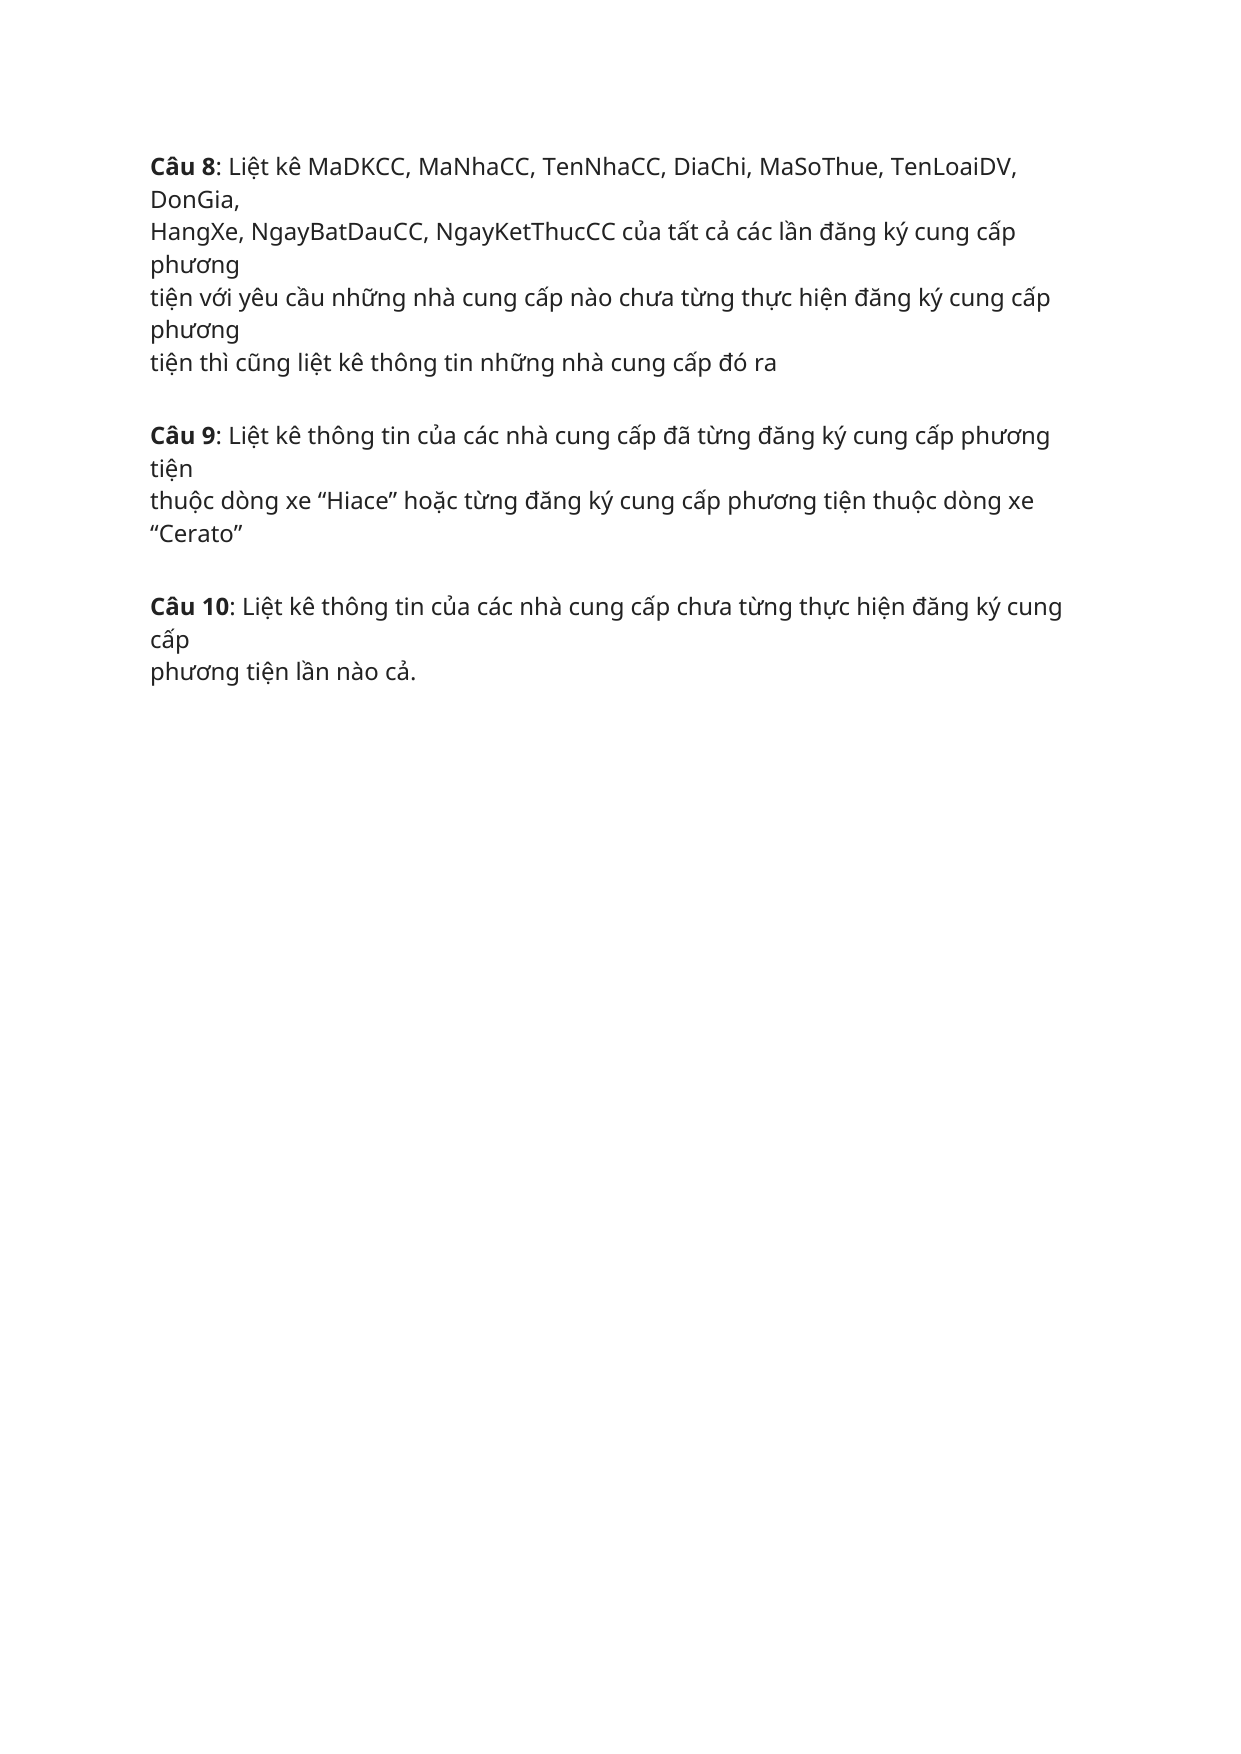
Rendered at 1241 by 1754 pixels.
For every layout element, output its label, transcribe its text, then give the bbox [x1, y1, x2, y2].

text Câu 10: Liệt kê thông tin của các nhà cung cấp chưa từng thực hiện đăng ký cung cấp phương tiện lần nào cả. [150, 590, 1090, 688]
text Câu 8: Liệt kê MaDKCC, MaNhaCC, TenNhaCC, DiaChi, MaSoThue, TenLoaiDV, DonGia, HangXe, NgayBatDauCC, NgayKetThucCC của tất cả các lần đăng ký cung cấp phương tiện với yêu cầu những nhà cung cấp nào chưa từng thực hiện đăng ký cung cấp phương tiện thì cũng liệt kê thông tin những nhà cung cấp đó ra [150, 150, 1090, 378]
text Câu 9: Liệt kê thông tin của các nhà cung cấp đã từng đăng ký cung cấp phương tiện thuộc dòng xe “Hiace” hoặc từng đăng ký cung cấp phương tiện thuộc dòng xe “Cerato” [150, 419, 1090, 549]
